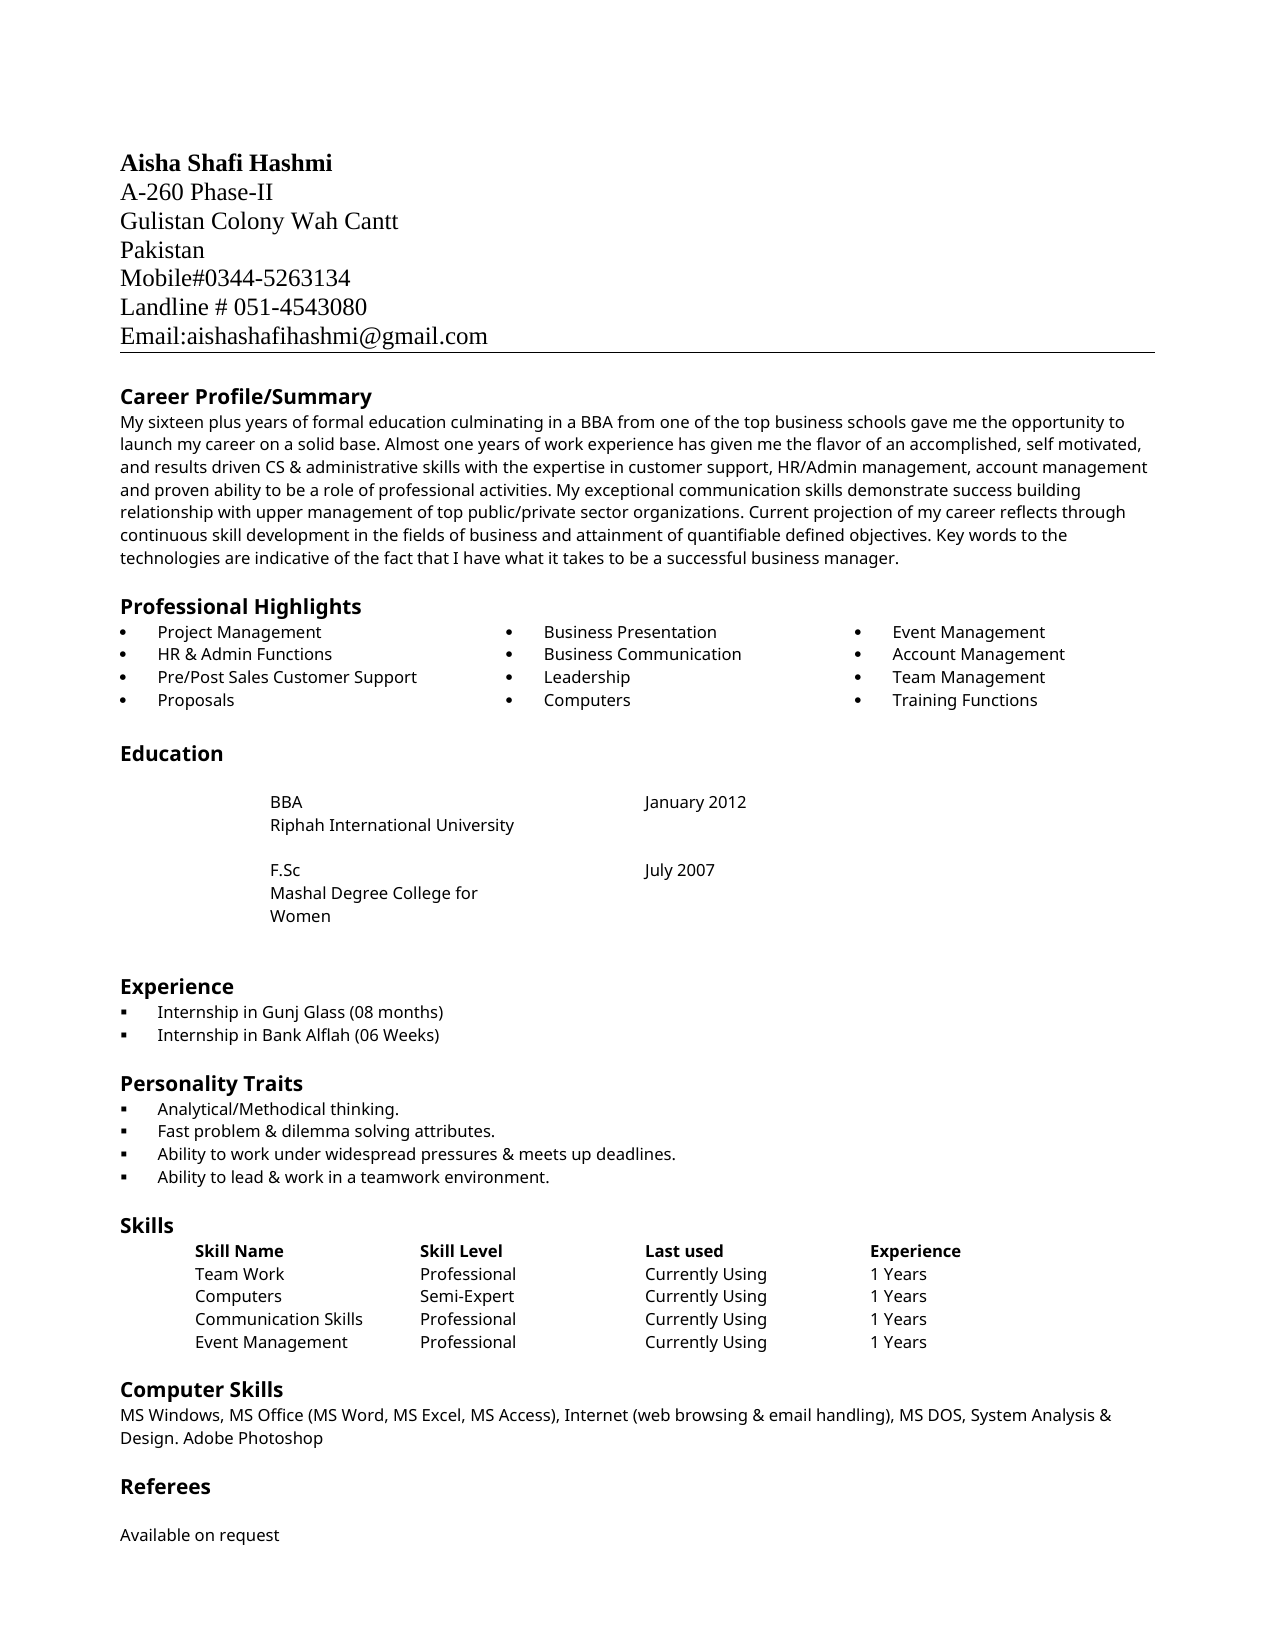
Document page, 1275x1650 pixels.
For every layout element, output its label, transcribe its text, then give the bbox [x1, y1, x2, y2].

list Team Management [855, 666, 1155, 688]
text MS Windows, MS Office (MS Word, MS Excel, MS Access), Internet (web browsing & email handling), MS DOS, System Analysis & Design. Adobe Photoshop [120, 1404, 1155, 1449]
text A-260 Phase-II [120, 177, 1155, 206]
list Leadership [506, 666, 806, 688]
text Available on request [120, 1523, 1155, 1546]
subtitle Education [120, 739, 1155, 768]
text Gulistan Colony Wah Cantt [120, 206, 1155, 235]
list Pre/Post Sales Customer Support [120, 666, 457, 688]
text Pakistan [120, 235, 1155, 263]
list Fast problem & dilemma solving attributes. [120, 1120, 1155, 1143]
text Event Management Professional Currently Using 1 Years [120, 1330, 1155, 1353]
subtitle Referees [120, 1472, 1155, 1501]
text Mashal Degree College for [195, 882, 1155, 904]
list Analytical/Methodical thinking. [120, 1097, 1155, 1120]
text Women [195, 904, 1155, 927]
list HR & Admin Functions [120, 643, 457, 666]
text My sixteen plus years of formal education culminating in a BBA from one of the top business schools gave me the opportunity to launch my career on a solid base. Almost one years of work experience has given me the flavor of an accomplished, self motivated, and results driven CS & administrative skills with the expertise in customer support, HR/Admin management, account management and proven ability to be a role of professional activities. My exceptional communication skills demonstrate success building relationship with upper management of top public/private sector organizations. Current projection of my career reflects through continuous skill development in the fields of business and attainment of quantifiable defined objectives. Key words to the technologies are indicative of the fact that I have what it takes to be a successful business manager. [120, 410, 1155, 569]
list Project Management [120, 620, 457, 643]
text Communication Skills Professional Currently Using 1 Years [120, 1307, 1155, 1330]
text Computers Semi-Expert Currently Using 1 Years [120, 1285, 1155, 1307]
text Aisha Shafi Hashmi [120, 148, 1155, 177]
text Career Profile/Summary [92, 382, 1183, 410]
list Business Communication [506, 643, 806, 666]
text Team Work Professional Currently Using 1 Years [195, 1262, 1155, 1285]
list Business Presentation [506, 620, 806, 643]
list Internship in Bank Alflah (06 Weeks) [120, 1023, 1155, 1046]
text F.Sc July 2007 [195, 859, 1155, 882]
text Riphah International University [195, 813, 1155, 836]
text Mobile#0344-5263134 [120, 263, 1155, 292]
text Email:aishashafihashmi@gmail.com [120, 321, 1155, 352]
text Professional Highlights [120, 592, 1155, 620]
list Training Functions [855, 688, 1155, 711]
list Ability to lead & work in a teamwork environment. [120, 1166, 1155, 1188]
list Account Management [855, 643, 1155, 666]
subtitle Skills [120, 1211, 1155, 1239]
list Computers [506, 688, 806, 711]
list Ability to work under widespread pressures & meets up deadlines. [120, 1143, 1155, 1166]
list Internship in Gunj Glass (08 months) [120, 1001, 1155, 1023]
text BBA January 2012 [195, 791, 1155, 813]
subtitle Personality Traits [120, 1069, 1155, 1097]
subtitle Computer Skills [120, 1376, 1155, 1404]
text Landline # 051-4543080 [120, 292, 1155, 321]
list Proposals [120, 688, 457, 711]
subtitle Experience [120, 972, 1155, 1001]
subtitle Skill Name Skill Level Last used Experience [120, 1239, 1155, 1262]
list Event Management [855, 620, 1155, 643]
